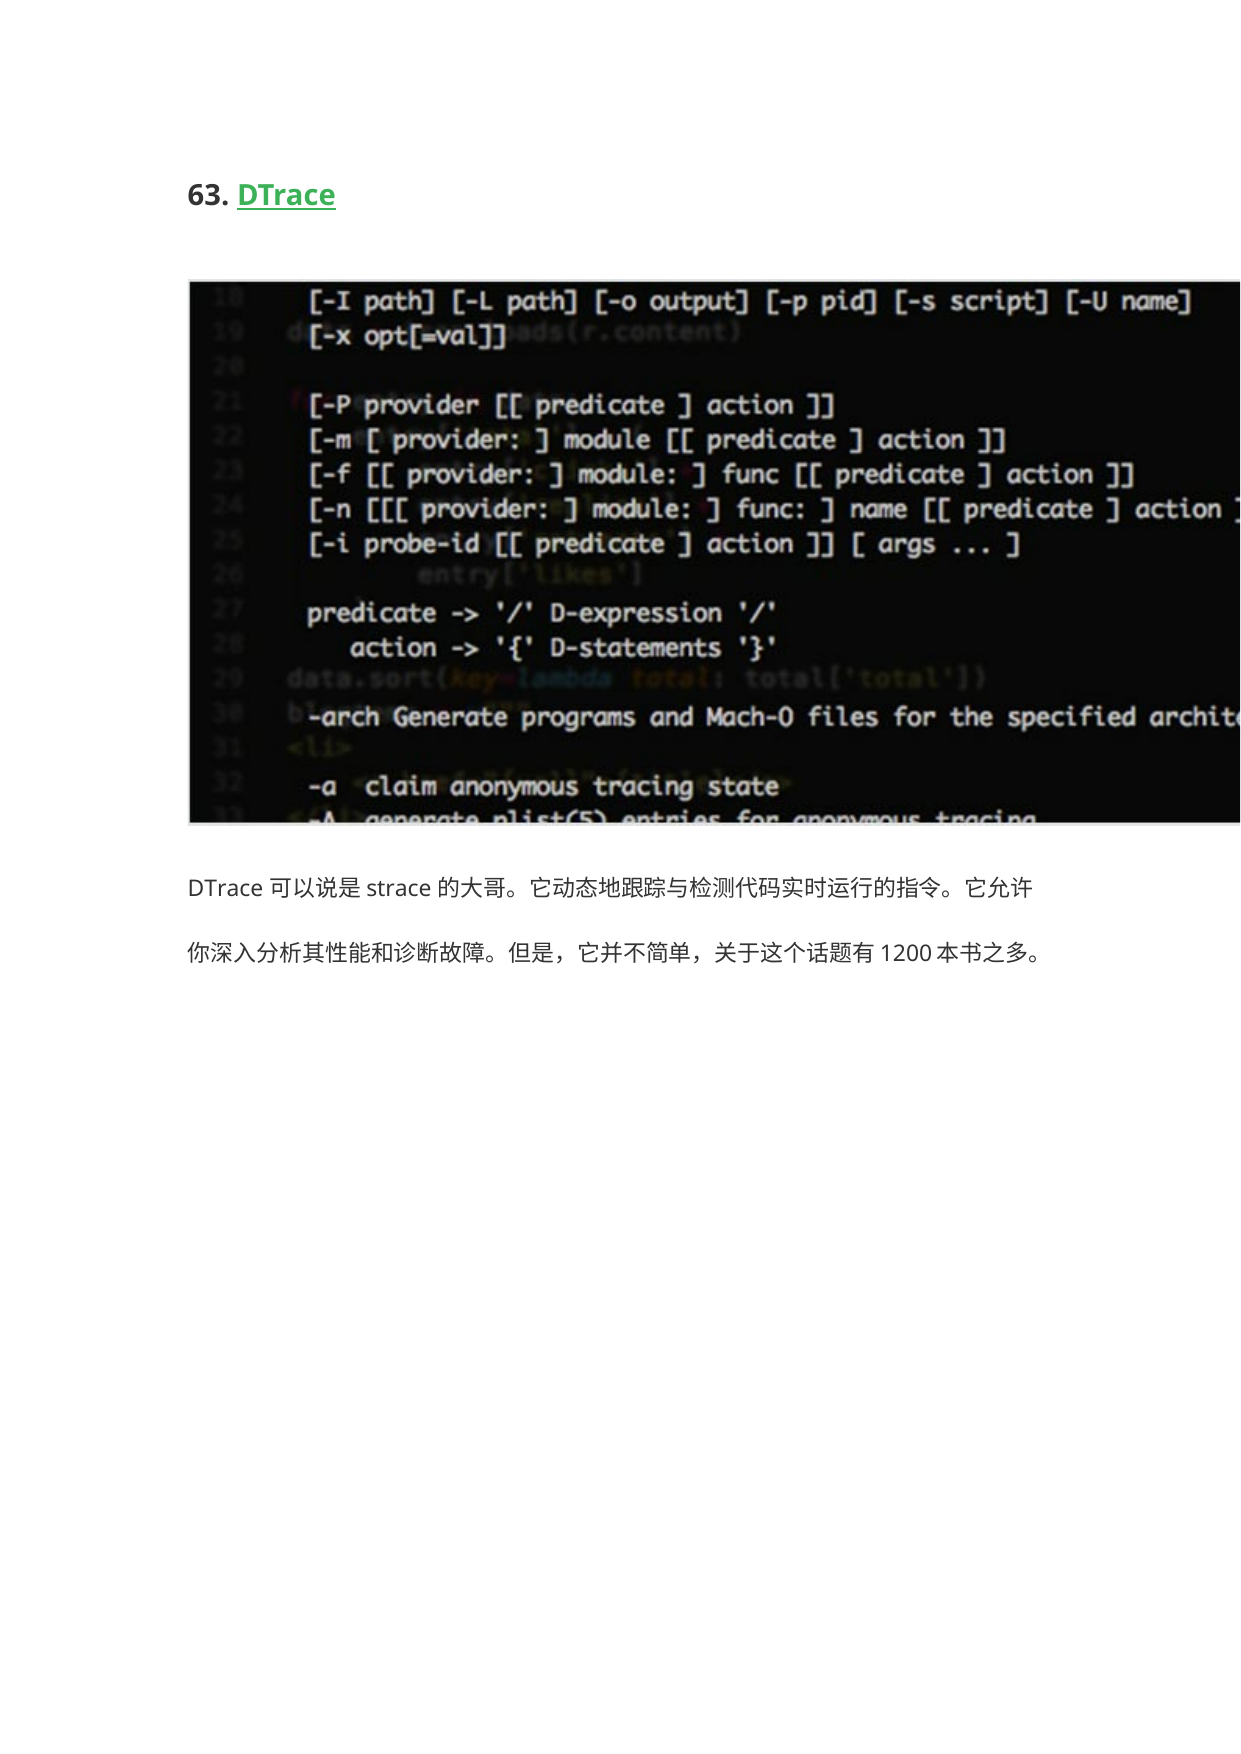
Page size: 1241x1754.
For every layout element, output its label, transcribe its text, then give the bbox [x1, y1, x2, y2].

text DTrace 可以说是 strace 的大哥。它动态地跟踪与检测代码实时运行的指令。它允许你深入分析其性能和诊断故障。但是，它并不简单，关于这个话题有1200本书之多。 [187, 854, 1053, 984]
subtitle 63. DTrace [187, 162, 1053, 227]
picture [187, 279, 1241, 826]
